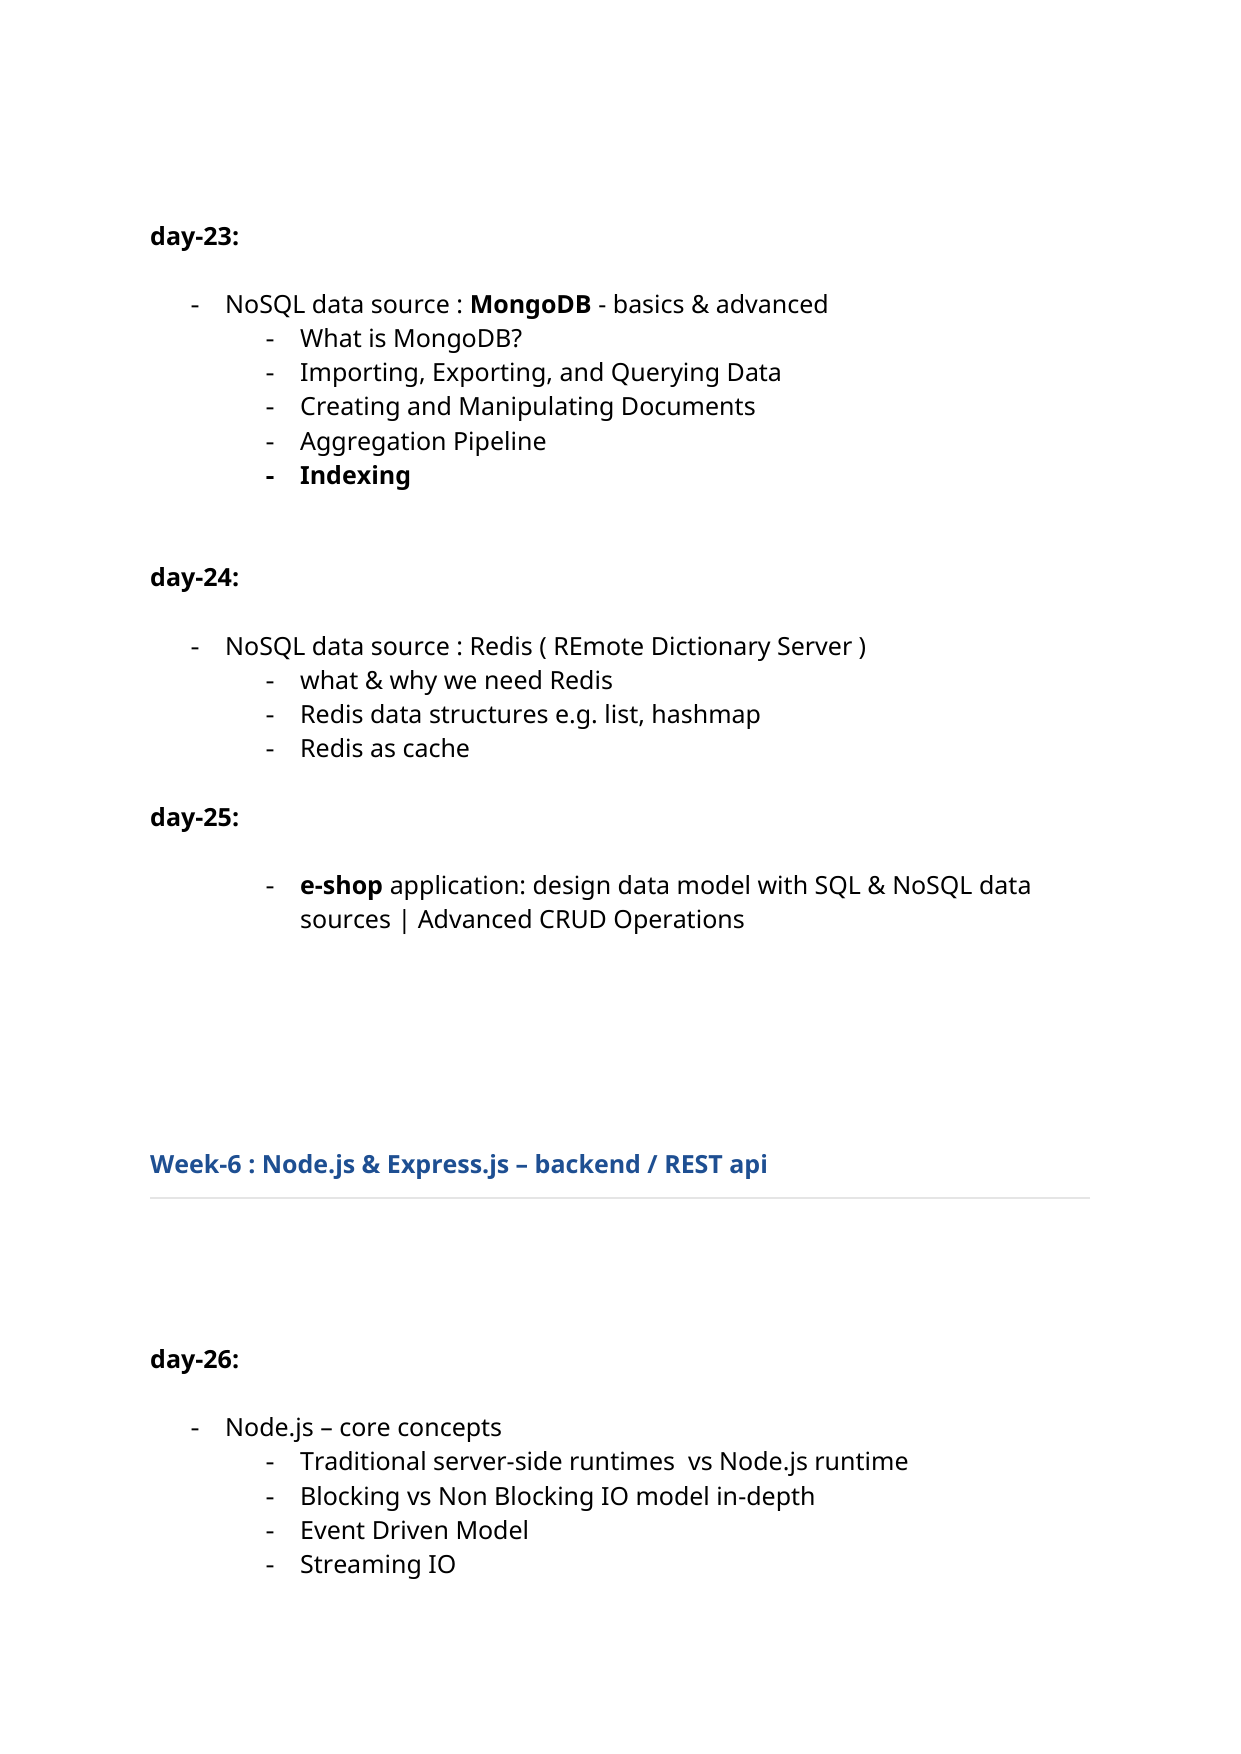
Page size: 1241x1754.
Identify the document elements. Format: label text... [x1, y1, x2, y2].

list e-shop application: design data model with SQL & NoSQL data sources | Advanced CRUD Operations [262, 867, 1090, 936]
list Blocking vs Non Blocking IO model in-depth [262, 1478, 1090, 1512]
list Node.js – core concepts [187, 1409, 1090, 1444]
list Indexing [262, 458, 1090, 492]
list NoSQL data source : MongoDB - basics & advanced [187, 286, 1090, 321]
text day-23: [150, 218, 1090, 252]
text Week-6 : Node.js & Express.js – backend / REST api [150, 1147, 1090, 1197]
text day-26: [150, 1341, 1090, 1376]
list What is MongoDB? [262, 321, 1090, 355]
text day-24: [150, 560, 1090, 594]
list Traditional server-side runtimes vs Node.js runtime [262, 1444, 1090, 1478]
text day-25: [150, 799, 1090, 833]
list Event Driven Model [262, 1512, 1090, 1547]
list NoSQL data source : Redis ( REmote Dictionary Server ) [187, 628, 1090, 662]
list Redis as cache [262, 731, 1090, 765]
list Creating and Manipulating Documents [262, 389, 1090, 423]
list Aggregation Pipeline [262, 423, 1090, 458]
list Redis data structures e.g. list, hashmap [262, 697, 1090, 731]
list Importing, Exporting, and Querying Data [262, 355, 1090, 389]
list what & why we need Redis [262, 662, 1090, 697]
list Streaming IO [262, 1547, 1090, 1581]
